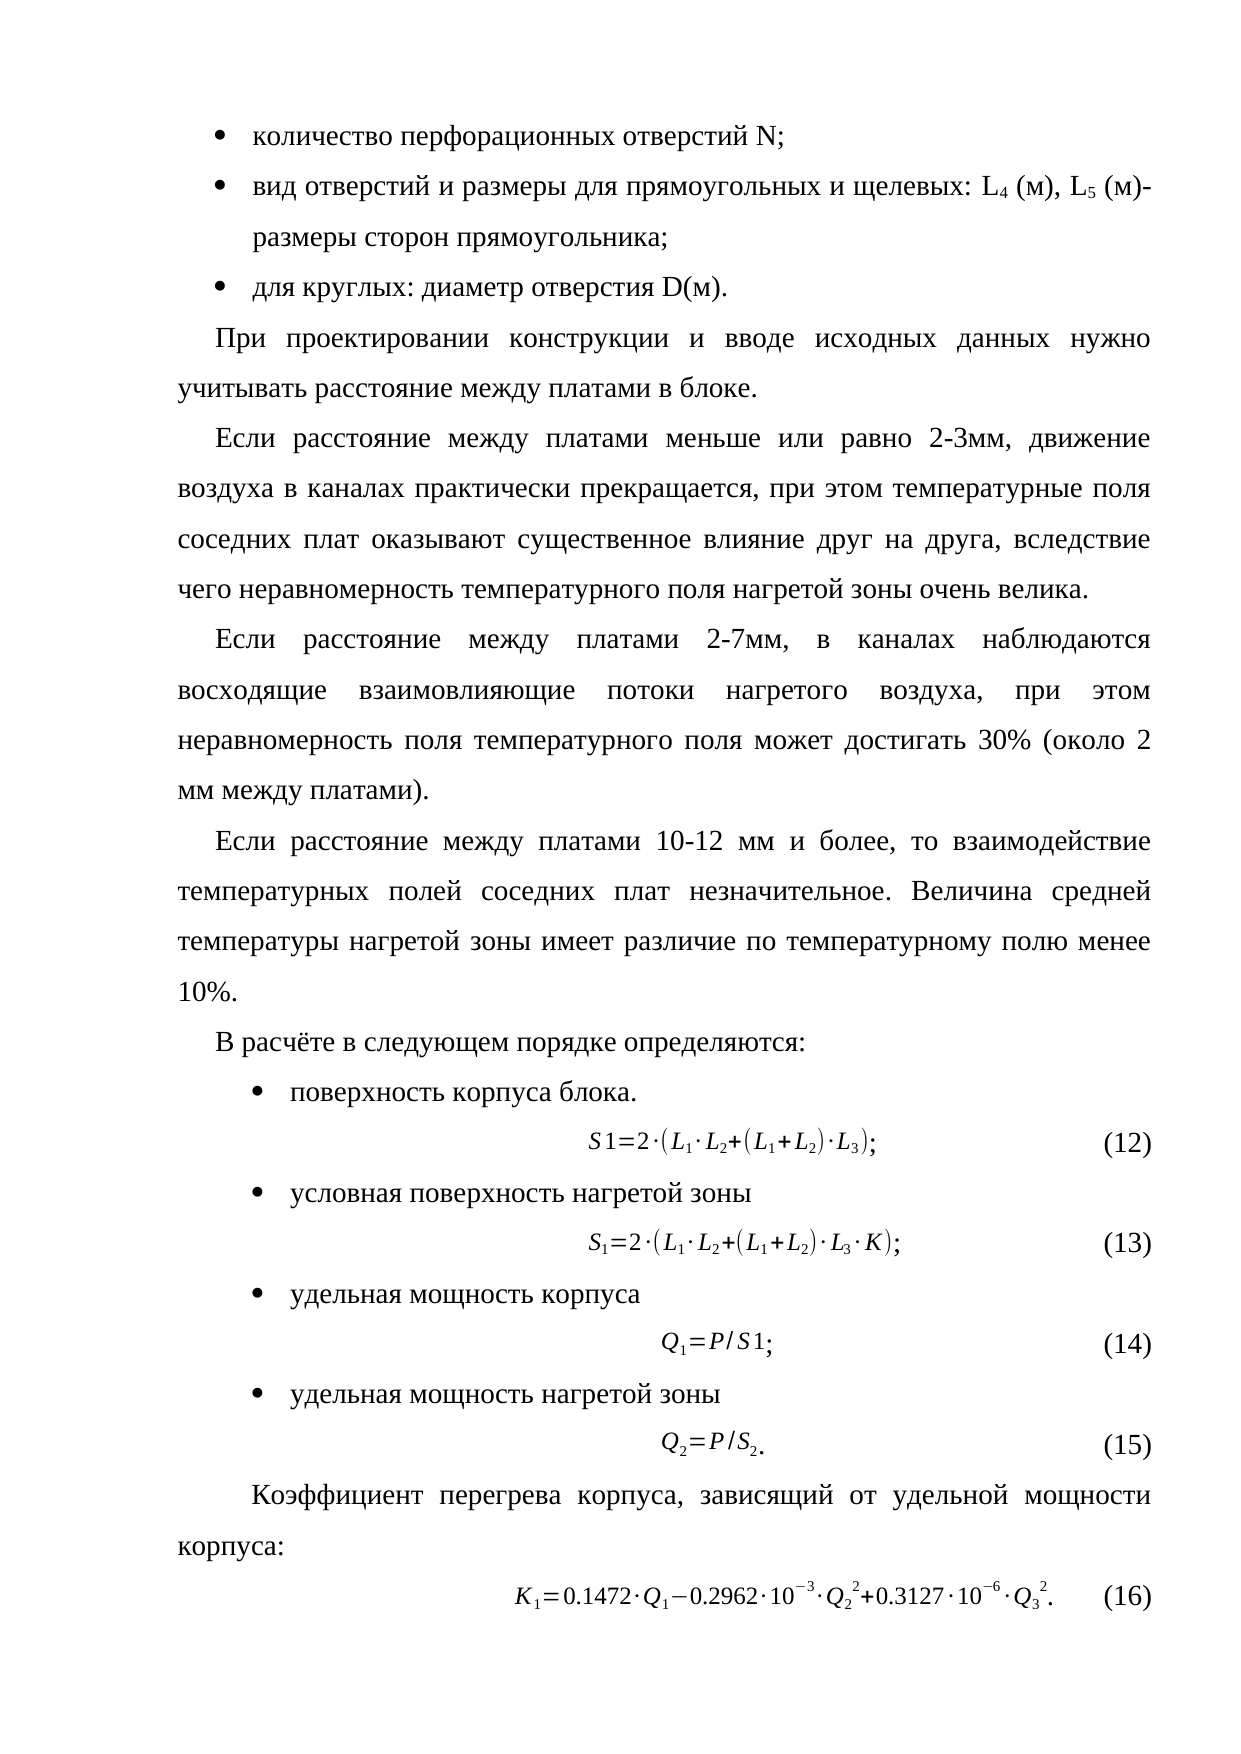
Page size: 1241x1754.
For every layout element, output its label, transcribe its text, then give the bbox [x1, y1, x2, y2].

text . (16) [177, 1578, 1152, 1613]
text ; (13) [177, 1226, 1152, 1259]
text Если расстояние между платами меньше или равно 2-3мм, движение воздуха в каналах практически прекращается, при этом температурные поля соседних плат оказывают существенное влияние друг на друга, вследствие чего неравномерность температурного поля нагретой зоны очень велика. [177, 420, 1152, 605]
list вид отверстий и размеры для прямоугольных и щелевых: L4 (м), L5 (м)-размеры сторон прямоугольника; [215, 168, 1152, 252]
list для круглых: диаметр отверстия D(м). [215, 269, 1152, 303]
text Если расстояние между платами 2-7мм, в каналах наблюдаются восходящие взаимовлияющие потоки нагретого воздуха, при этом неравномерность поля температурного поля может достигать 30% (около между платами). [177, 622, 1152, 806]
text В расчёте в следующем порядке определяются: [177, 1024, 1152, 1058]
text ; (12) [177, 1125, 1152, 1158]
text При проектировании конструкции и вводе исходных данных нужно учитывать расстояние между платами в блоке. [177, 320, 1152, 403]
text Если расстояние между платами 10- и более, то взаимодействие температурных полей соседних плат незначительное. Величина средней температуры нагретой зоны имеет различие по температурному полю менее 10%. [177, 823, 1152, 1007]
text . (15) [177, 1427, 1152, 1461]
text ; (14) [177, 1326, 1152, 1360]
list удельная мощность нагретой зоны [252, 1377, 1152, 1410]
list количество перфорационных отверстий N; [215, 118, 1152, 152]
text Коэффициент перегрева корпуса, зависящий от удельной мощности корпуса: [177, 1477, 1152, 1561]
list удельная мощность корпуса [252, 1276, 1152, 1309]
list поверхность корпуса блока. [252, 1074, 1152, 1108]
list условная поверхность нагретой зоны [252, 1175, 1152, 1209]
